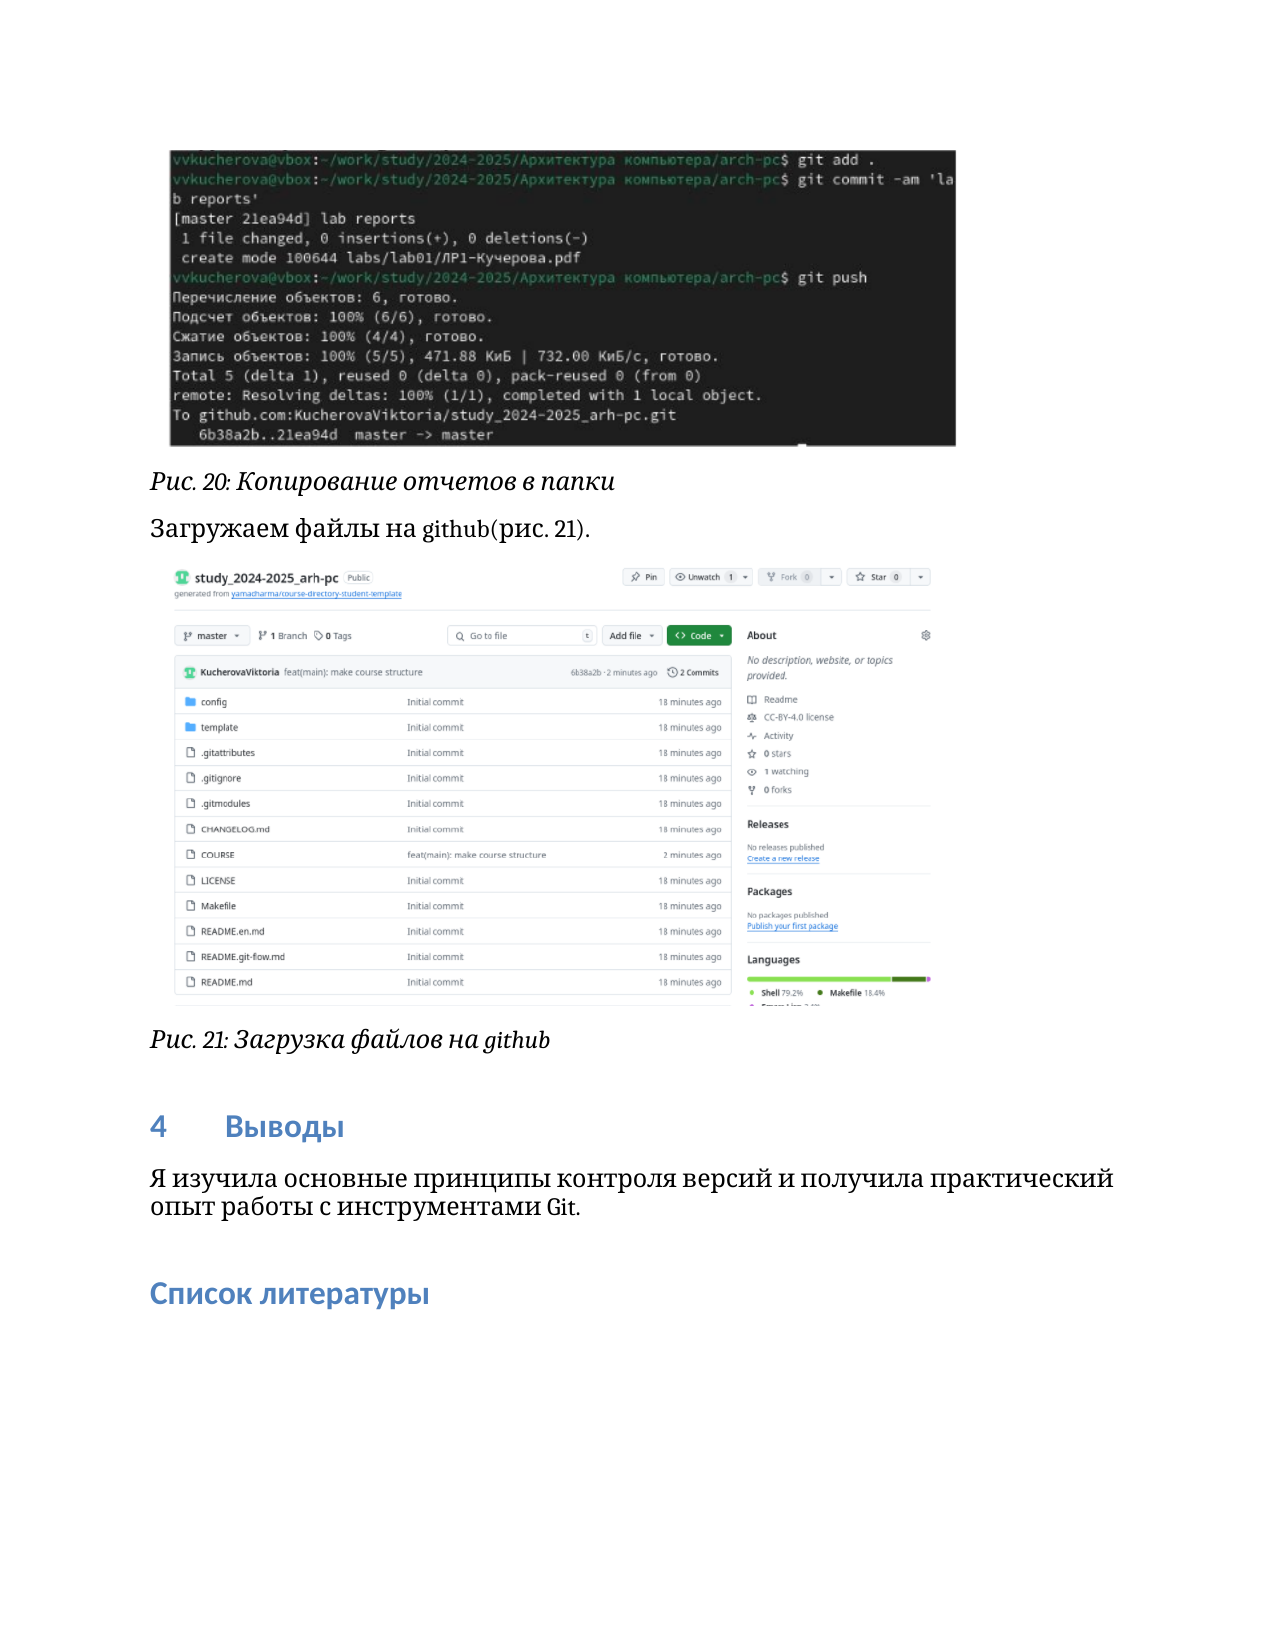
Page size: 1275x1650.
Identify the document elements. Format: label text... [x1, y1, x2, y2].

picture [168, 562, 957, 1006]
text Рис. 21: Загрузка файлов на github [150, 1026, 1125, 1055]
picture [168, 150, 957, 447]
subtitle 4 Выводы [150, 1105, 1125, 1146]
subtitle Список литературы [150, 1272, 1125, 1313]
text Рис. 20: Копирование отчетов в папки [150, 467, 1125, 496]
text Загружаем файлы на github(рис. 21). [150, 515, 1125, 544]
text Я изучила основные принципы контроля версий и получила практический опыт работы с инструментами Git. [150, 1164, 1125, 1222]
